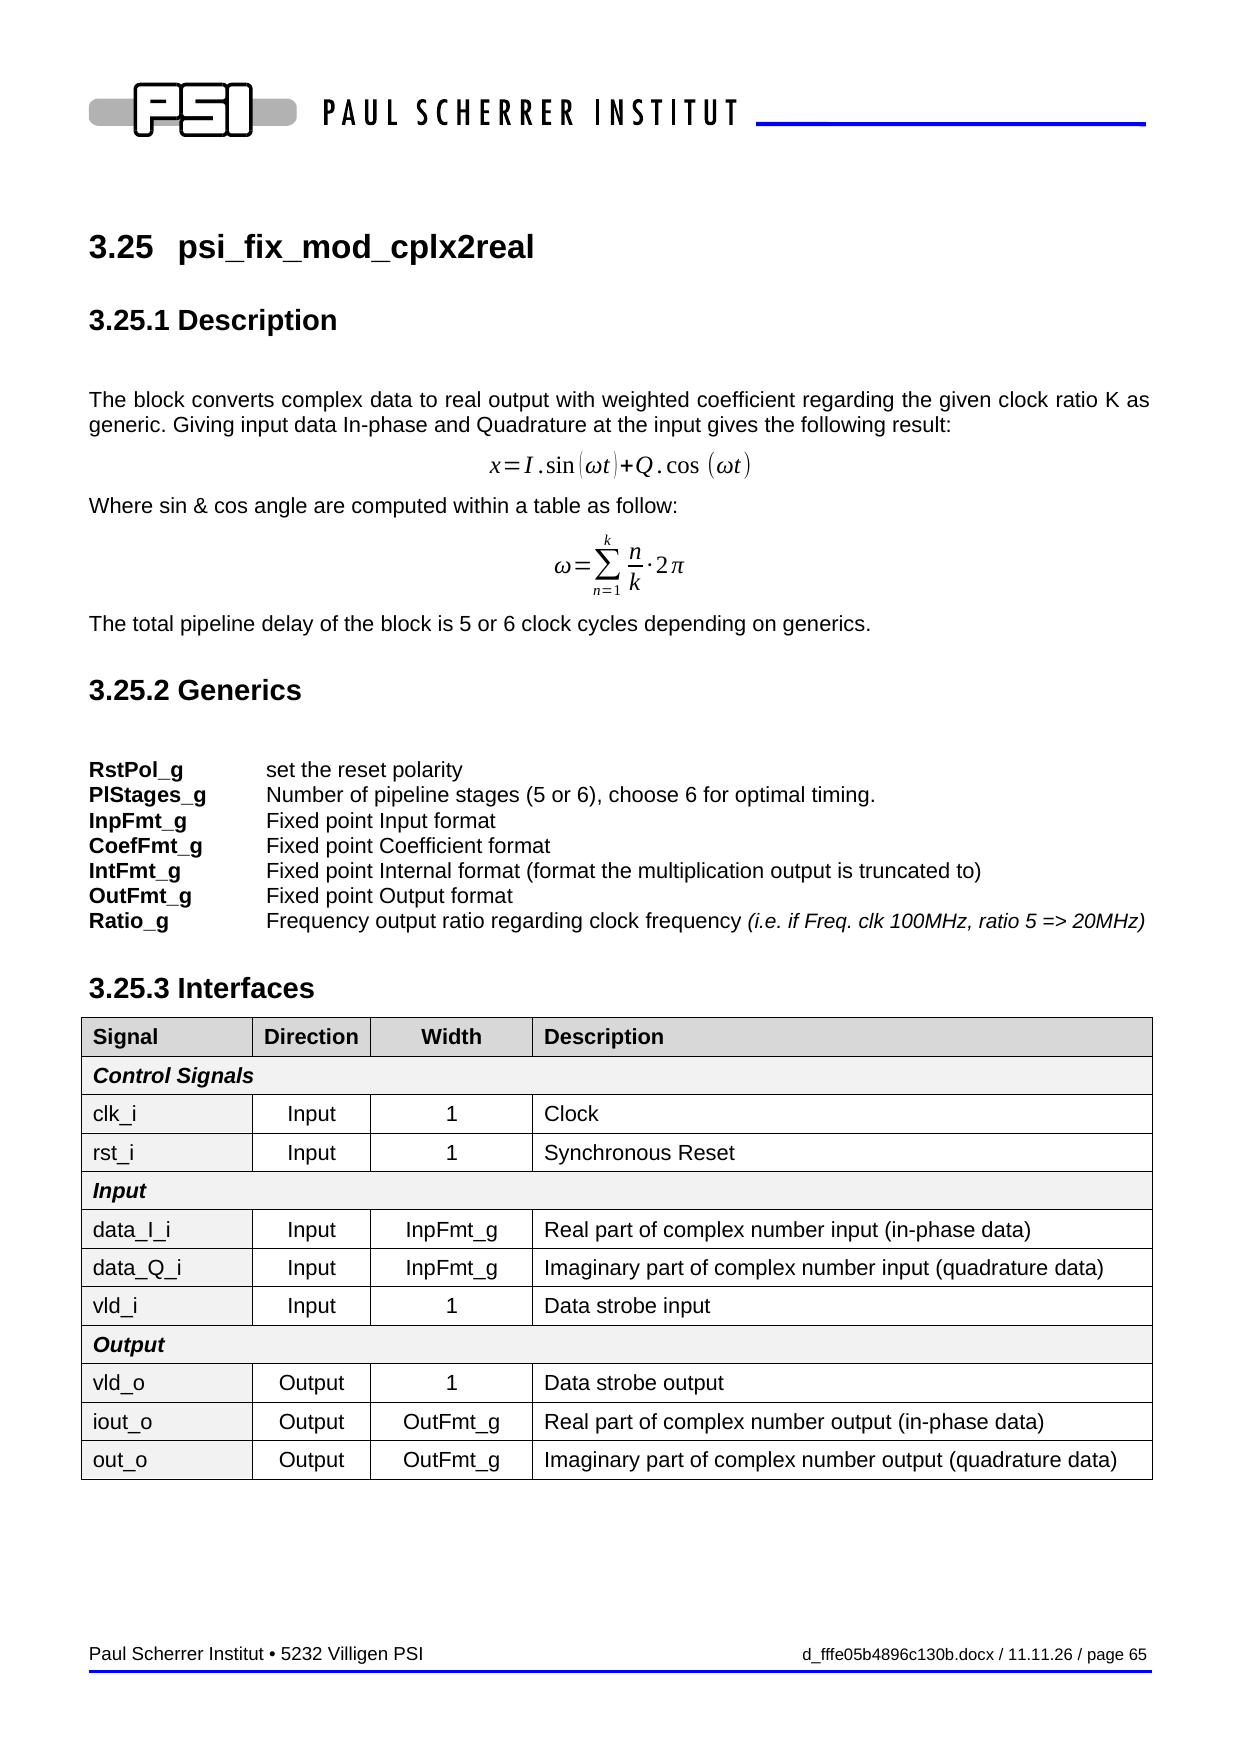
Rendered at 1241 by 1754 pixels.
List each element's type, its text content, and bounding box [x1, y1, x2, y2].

table_cell Output [253, 1441, 370, 1478]
table_cell out_o [82, 1441, 252, 1478]
table_header Signal [82, 1018, 252, 1056]
table_cell 1 [371, 1134, 532, 1171]
table_cell iout_o [82, 1403, 252, 1440]
table_cell vld_o [82, 1364, 252, 1402]
table_cell Output [253, 1403, 370, 1440]
table_cell Imaginary part of complex number input (quadrature data) [533, 1249, 1152, 1286]
table_cell rst_i [82, 1134, 252, 1171]
table_cell Synchronous Reset [533, 1134, 1152, 1171]
text Where sin & cos angle are computed within a table as follow: [89, 493, 1152, 518]
table_cell Control Signals [82, 1057, 1152, 1094]
table_cell 1 [371, 1364, 532, 1402]
table_header Description [533, 1018, 1152, 1056]
text The total pipeline delay of the block is 5 or 6 clock cycles depending on generics. [89, 611, 1152, 636]
table_cell Data strobe input [533, 1287, 1152, 1325]
table_cell data_Q_i [82, 1249, 252, 1286]
table_cell Input [82, 1172, 1152, 1209]
table_cell OutFmt_g [371, 1441, 532, 1478]
text Ratio_g Frequency output ratio regarding clock frequency (i.e. if Freq. clk 100MHz, ratio 5 => 20MHz) [89, 908, 1152, 934]
table_cell Input [253, 1287, 370, 1325]
subtitle Interfaces [89, 971, 1152, 1005]
text PlStages_g Number of pipeline stages (5 or 6), choose 6 for optimal timing. InpFmt_g Fixed point Input format [89, 782, 1152, 833]
table_cell InpFmt_g [371, 1249, 532, 1286]
table_cell Input [253, 1095, 370, 1132]
table_cell 1 [371, 1287, 532, 1325]
table_cell Input [253, 1134, 370, 1171]
table_cell Output [82, 1326, 1152, 1363]
table_cell vld_i [82, 1287, 252, 1325]
table_cell 1 [371, 1095, 532, 1132]
table_cell data_I_i [82, 1210, 252, 1248]
table_cell Clock [533, 1095, 1152, 1132]
subtitle Generics [89, 673, 1152, 707]
subtitle psi_fix_mod_cplx2real [89, 227, 1152, 266]
table_cell OutFmt_g [371, 1403, 532, 1440]
table_cell clk_i [82, 1095, 252, 1132]
text The block converts complex data to real output with weighted coefficient regarding the given clock ratio K as generic. Giving input data In-phase and Quadrature at the input gives the following result: [89, 387, 1152, 437]
table_header Direction [253, 1018, 370, 1056]
text RstPol_g set the reset polarity [89, 757, 1152, 782]
table_header Width [371, 1018, 532, 1056]
text IntFmt_g Fixed point Internal format (format the multiplication output is truncated to) OutFmt_g Fixed point Output format [89, 858, 1152, 908]
text CoefFmt_g Fixed point Coefficient format [89, 833, 1152, 858]
table_cell Real part of complex number output (in-phase data) [533, 1403, 1152, 1440]
subtitle Description [89, 303, 1152, 337]
table_cell Real part of complex number input (in-phase data) [533, 1210, 1152, 1248]
table_cell Input [253, 1210, 370, 1248]
table_cell InpFmt_g [371, 1210, 532, 1248]
table_cell Data strobe output [533, 1364, 1152, 1402]
table_cell Imaginary part of complex number output (quadrature data) [533, 1441, 1152, 1478]
table_cell Output [253, 1364, 370, 1402]
table_cell Input [253, 1249, 370, 1286]
